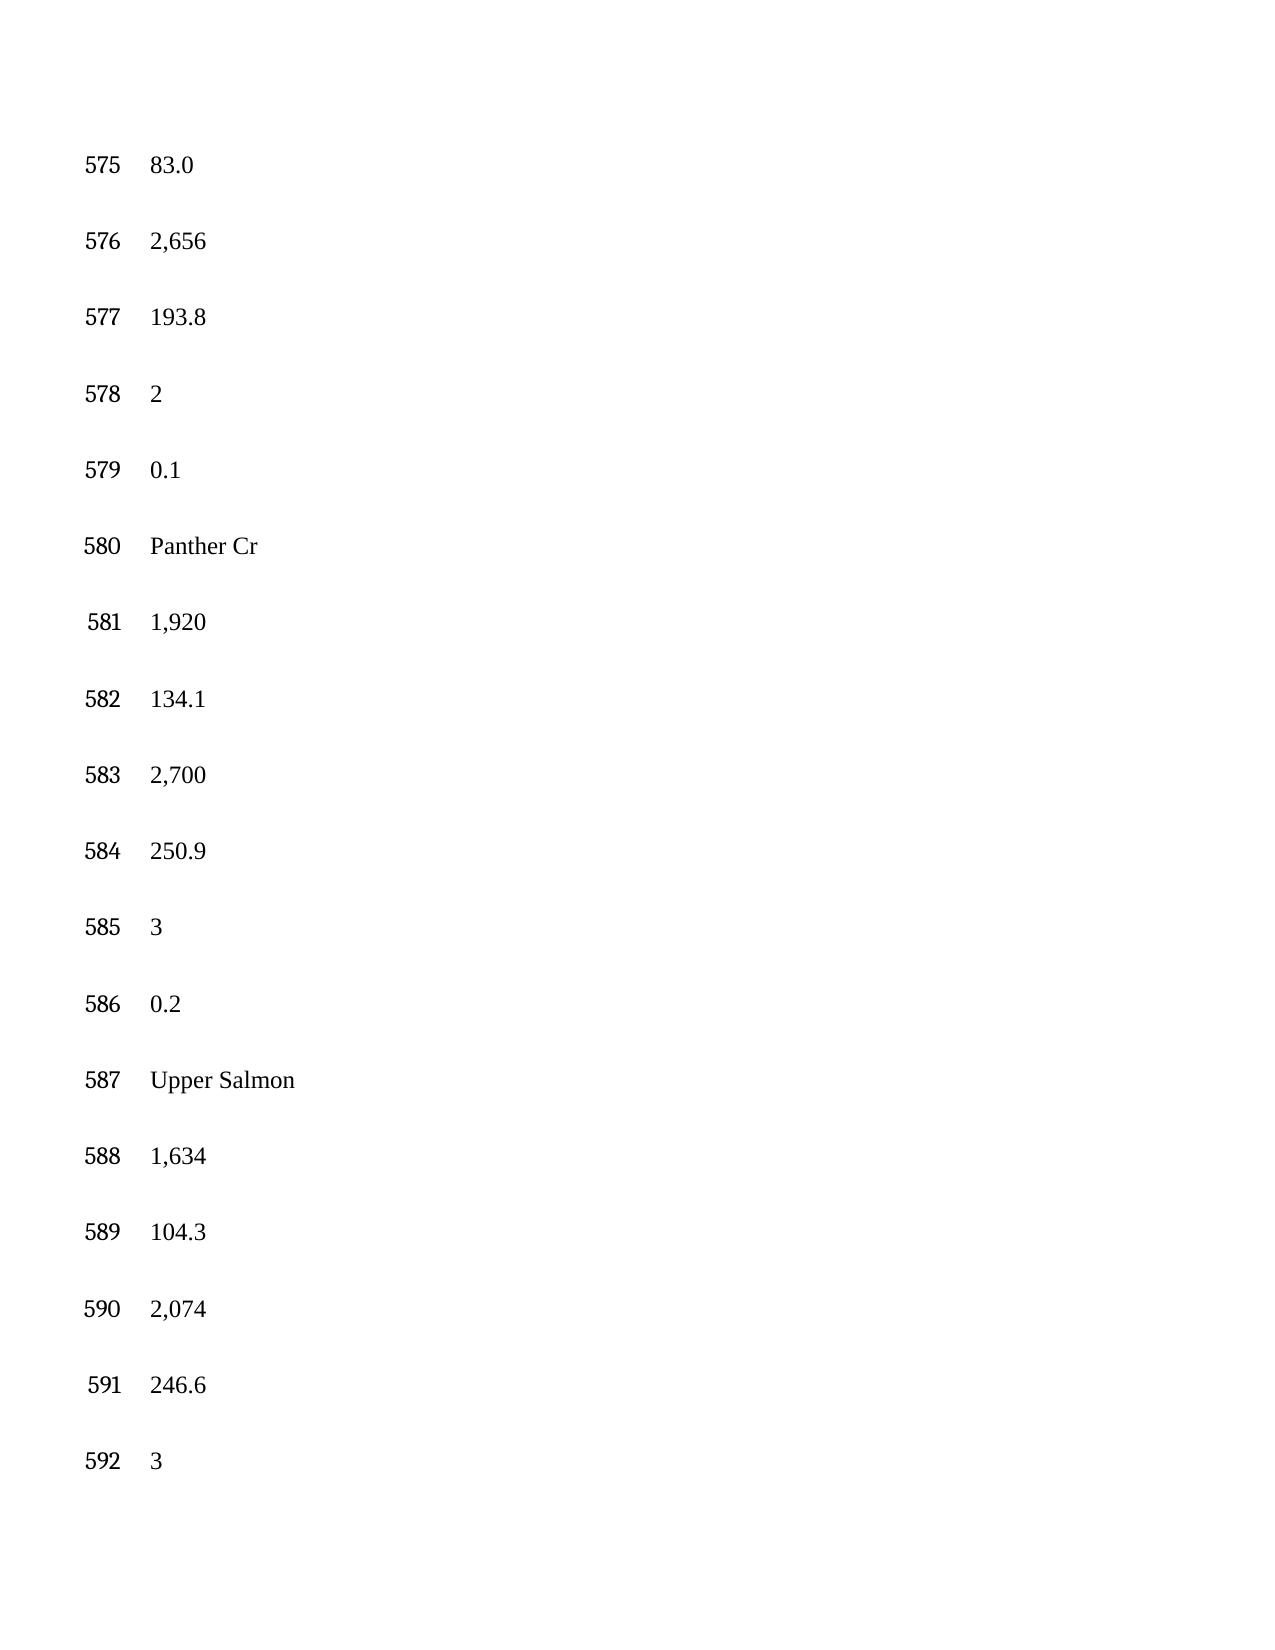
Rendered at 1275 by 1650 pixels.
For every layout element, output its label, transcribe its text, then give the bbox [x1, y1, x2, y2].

text Panther Cr [150, 531, 1125, 560]
text 3 [150, 1446, 1125, 1475]
text 246.6 [150, 1370, 1125, 1399]
text 1,634 [150, 1141, 1125, 1170]
text 0.2 [150, 989, 1125, 1017]
text 1,920 [150, 607, 1125, 636]
text 2,656 [150, 226, 1125, 255]
text 2 [150, 379, 1125, 407]
text 250.9 [150, 836, 1125, 865]
text 193.8 [150, 302, 1125, 331]
text 2,074 [150, 1294, 1125, 1322]
text 0.1 [150, 455, 1125, 484]
text 134.1 [150, 684, 1125, 712]
text Upper Salmon [150, 1065, 1125, 1094]
text 83.0 [150, 150, 1125, 179]
text 2,700 [150, 760, 1125, 789]
text 104.3 [150, 1217, 1125, 1246]
text 3 [150, 912, 1125, 941]
